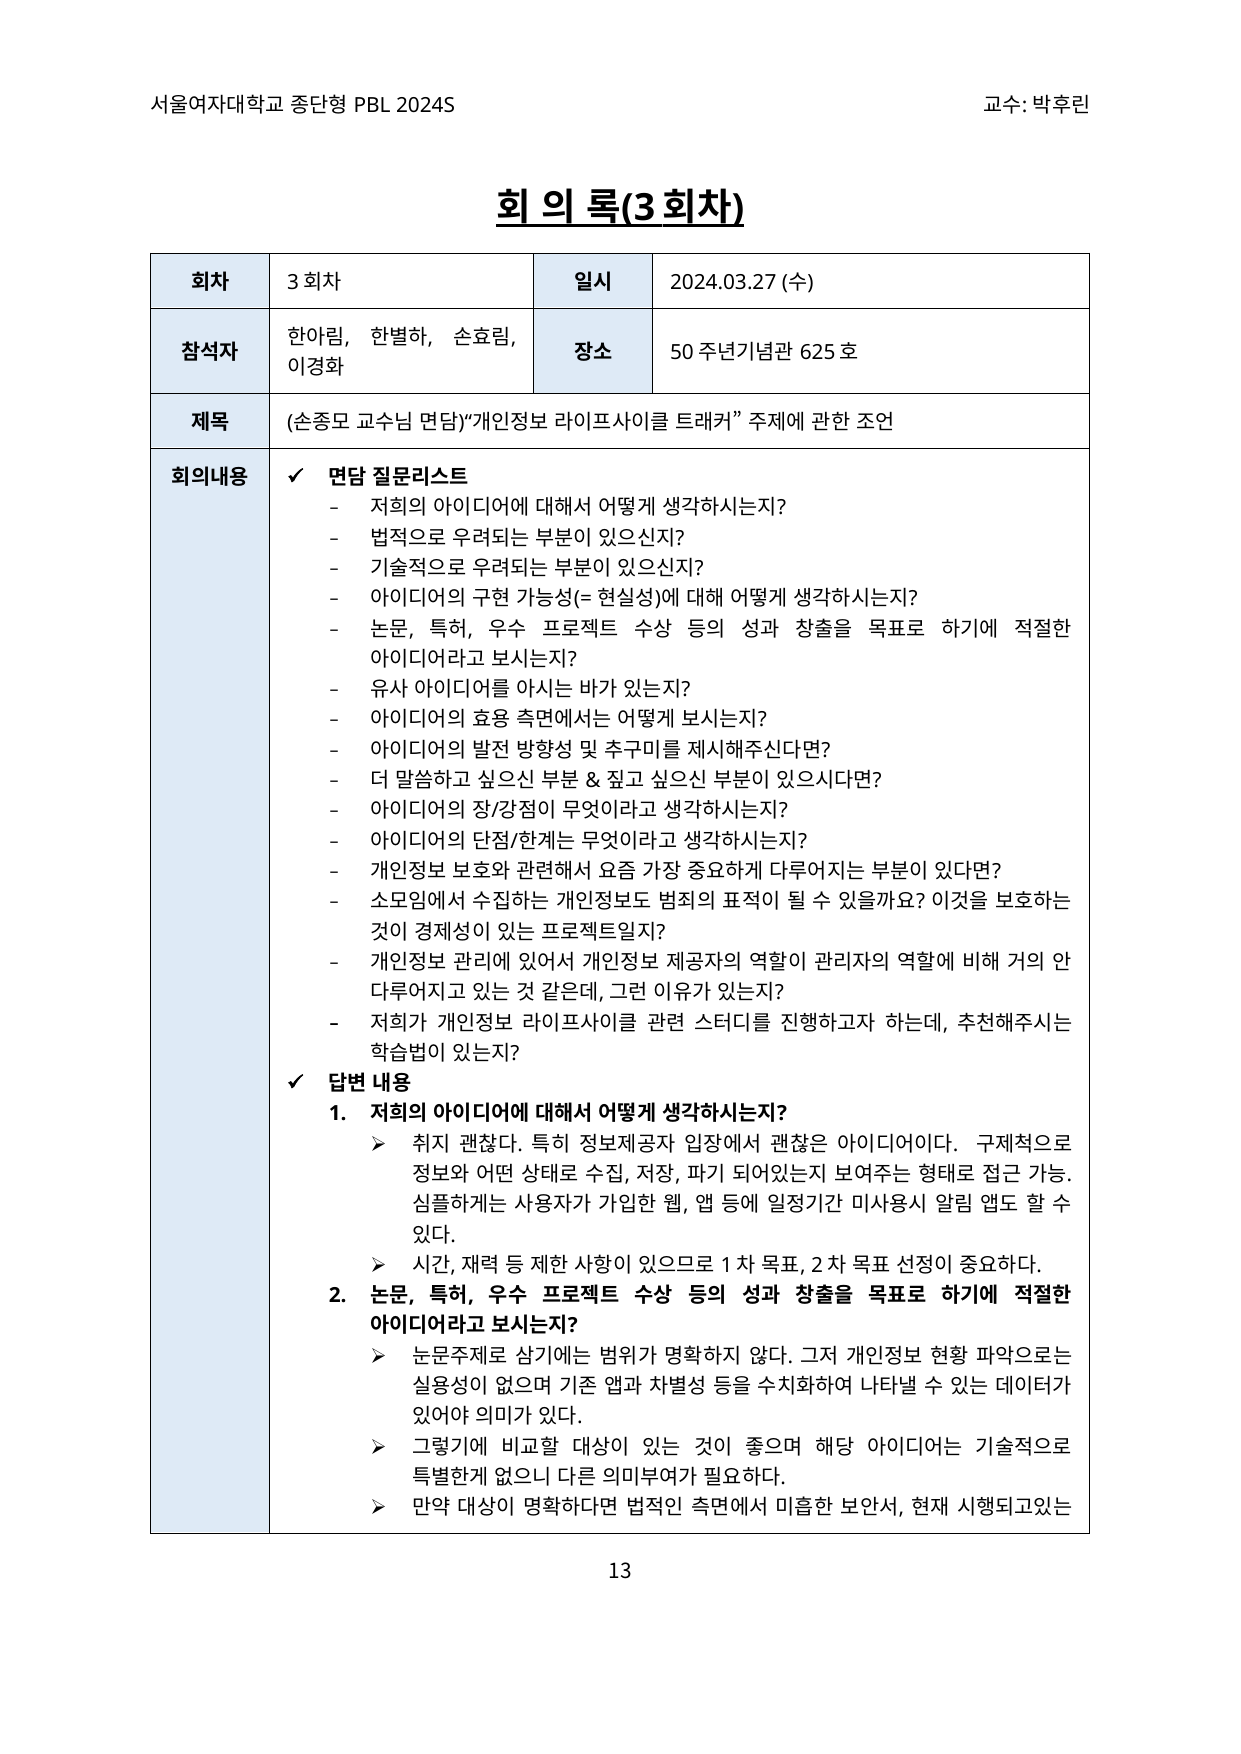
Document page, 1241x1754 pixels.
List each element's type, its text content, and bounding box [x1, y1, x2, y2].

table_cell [270, 449, 1089, 1532]
table_header 2024.03.27 (수) [653, 254, 1089, 307]
table_cell 제목 [151, 394, 269, 447]
table_cell (손종모 교수님 면담)“개인정보 라이프사이클 트래커” 주제에 관한 조언 [270, 394, 1089, 447]
table_cell 50주년기념관 625호 [653, 309, 1089, 393]
table_header 회차 [151, 254, 269, 307]
table_cell 한아림, 한별하, 손효림, 이경화 [270, 309, 533, 393]
text 회 의 록(3회차) [150, 177, 1090, 232]
table_cell 회의내용 [151, 449, 269, 1532]
table_cell 참석자 [151, 309, 269, 393]
table_cell 장소 [534, 309, 652, 393]
table_header 일시 [534, 254, 652, 307]
table_header 3회차 [270, 254, 533, 307]
